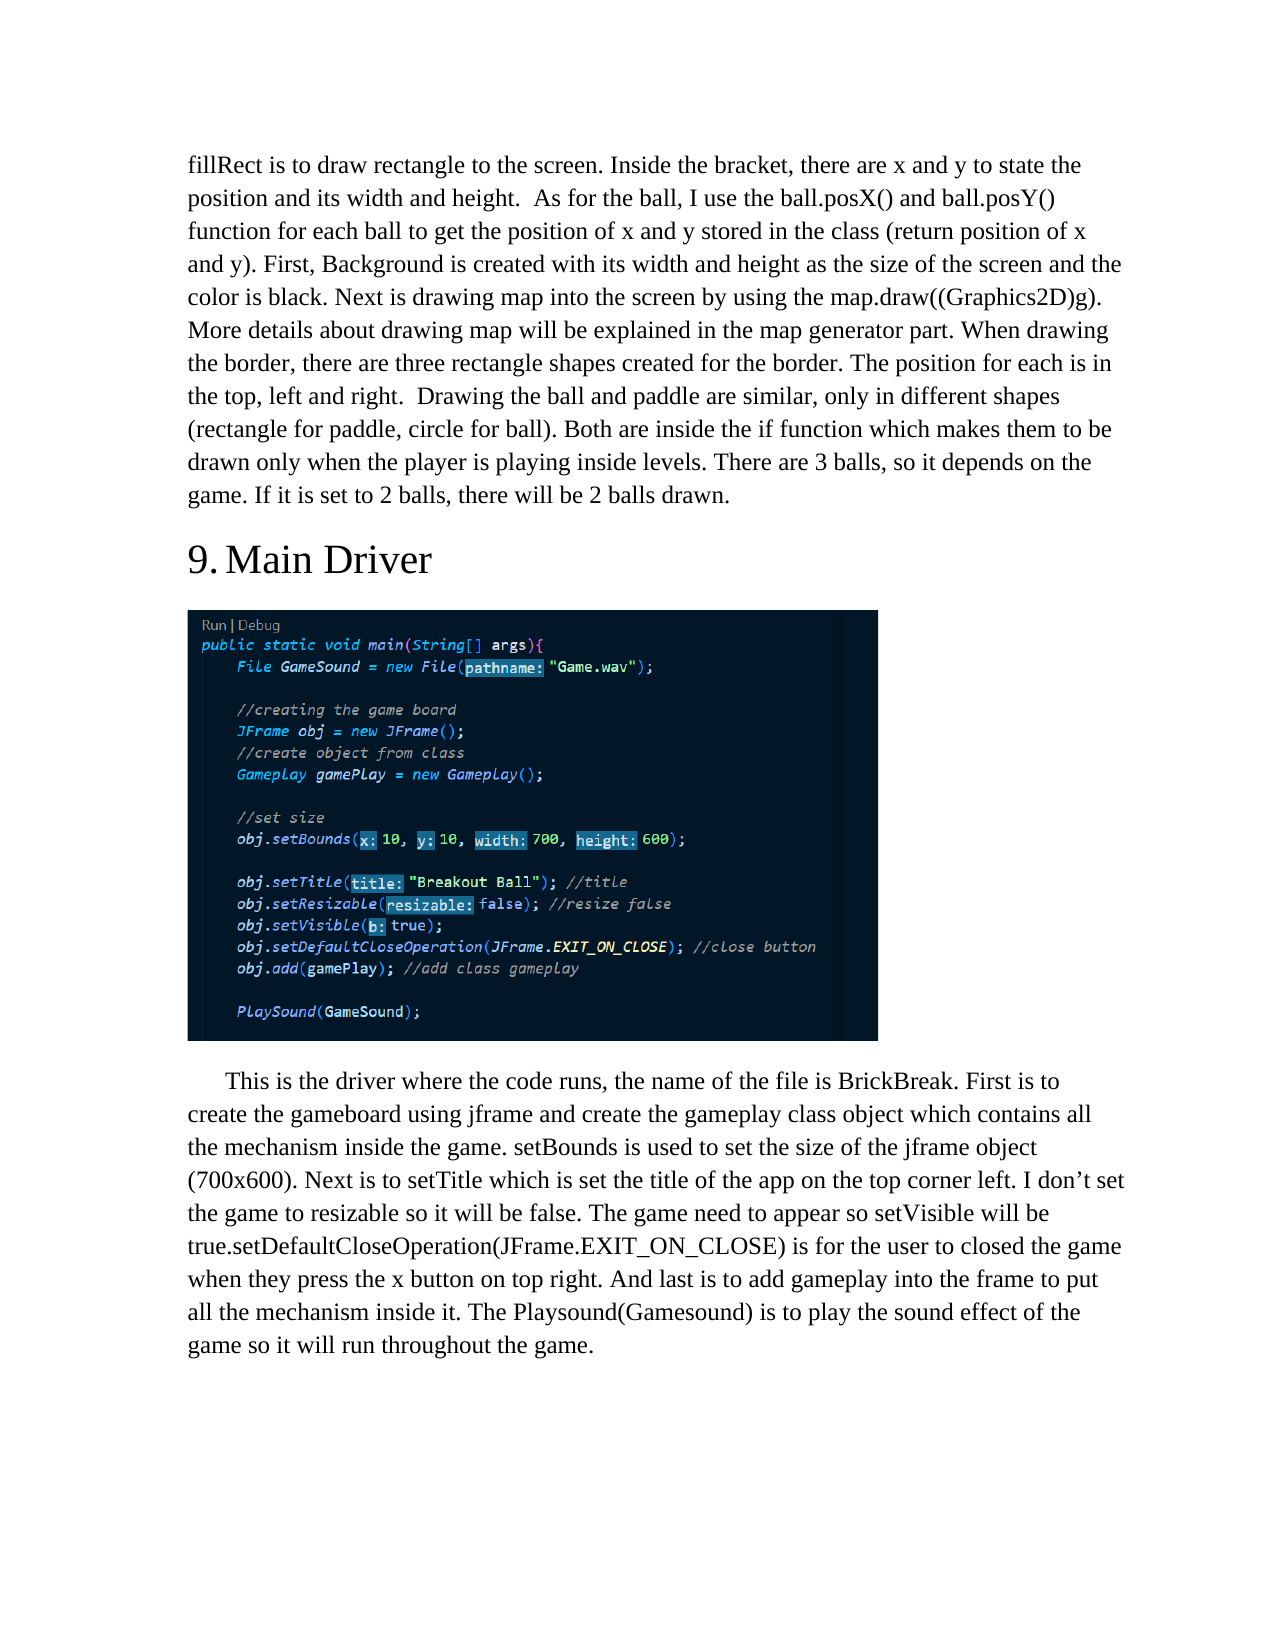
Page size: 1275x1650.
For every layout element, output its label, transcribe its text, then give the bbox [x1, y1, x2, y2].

text This is the driver where the code runs, the name of the file is BrickBreak. First is to create the gameboard using jframe and create the gameplay class object which contains all the mechanism inside the game. setBounds is used to set the size of the jframe object (700x600). Next is to setTitle which is set the title of the app on the top corner left. I don’t set the game to resizable so it will be false. The game need to appear so setVisible will be true.setDefaultCloseOperation(JFrame.EXIT_ON_CLOSE) is for the user to closed the game when they press the x button on top right. And last is to add gameplay into the frame to put all the mechanism inside it. The Playsound(Gamesound) is to play the sound effect of the game so it will run throughout the game. [187, 1066, 1125, 1359]
list Main Driver [187, 534, 1125, 582]
picture [187, 610, 879, 1041]
